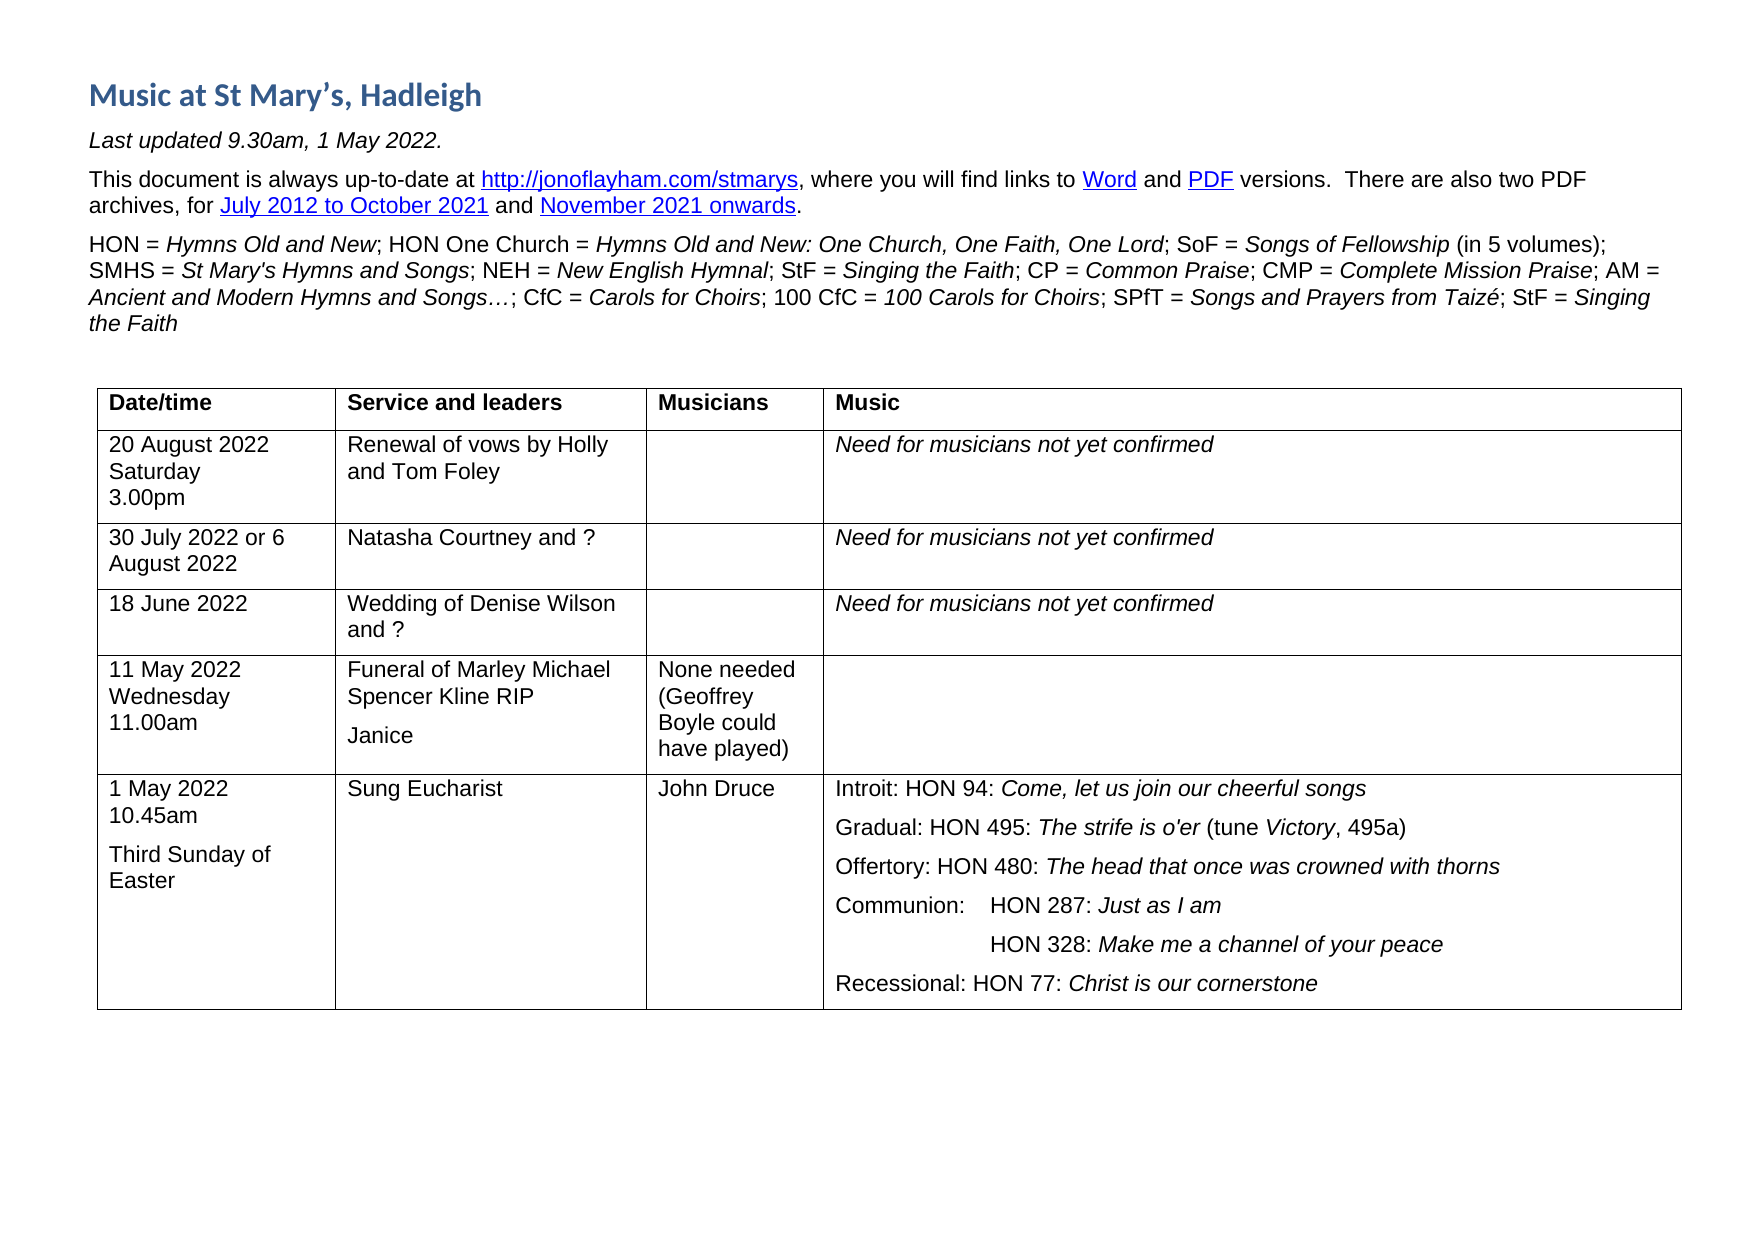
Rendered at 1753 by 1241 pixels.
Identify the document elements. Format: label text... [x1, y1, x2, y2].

table_cell Renewal of vows by Holly and Tom Foley [336, 431, 646, 523]
table_header Music [824, 389, 1681, 430]
table_cell None needed (Geoffrey Boyle could have played) [647, 656, 823, 774]
table_cell John Druce [647, 775, 823, 1008]
table_cell 30 July 2022 or 6 August 2022 [98, 524, 335, 589]
table_cell Sung Eucharist [336, 775, 646, 1008]
text HON = Hymns Old and New; HON One Church = Hymns Old and New: One Church, One Faith, One Lord; SoF = Songs of Fellowship (in 5 volumes); SMHS = St Mary's Hymns and Songs; NEH = New English Hymnal; StF = Singing the Faith; CP = Common Praise; CMP = Complete Mission Praise; AM = Ancient and Modern Hymns and Songs…; CfC = Carols for Choirs; 100 CfC = 100 Carols for Choirs; SPfT = Songs and Prayers from Taizé; StF = Singing the Faith [89, 231, 1666, 337]
table_cell 1 May 2022 10.45am Third Sunday of Easter [98, 775, 335, 1008]
table_cell [647, 524, 823, 589]
table_cell Need for musicians not yet confirmed [824, 590, 1681, 655]
table_cell [824, 656, 1681, 774]
table_header Musicians [647, 389, 823, 430]
table_header Date/time [98, 389, 335, 430]
table_cell 20 August 2022 Saturday 3.00pm [98, 431, 335, 523]
table_cell [647, 431, 823, 523]
table_cell Need for musicians not yet confirmed [824, 431, 1681, 523]
subtitle Music at St Mary’s, Hadleigh [89, 74, 1666, 114]
table_cell Wedding of Denise Wilson and ? [336, 590, 646, 655]
table_cell 11 May 2022 Wednesday 11.00am [98, 656, 335, 774]
table_cell [647, 590, 823, 655]
table_cell 18 June 2022 [98, 590, 335, 655]
table_header Service and leaders [336, 389, 646, 430]
table_cell Natasha Courtney and ? [336, 524, 646, 589]
table_cell Funeral of Marley Michael Spencer Kline RIP Janice [336, 656, 646, 774]
text This document is always up-to-date at http://jonoflayham.com/stmarys, where you will find links to Word and PDF versions. There are also two PDF archives, for July 2012 to October 2021 and November 2021 onwards. [89, 166, 1666, 219]
table_cell Introit: HON 94: Come, let us join our cheerful songs Gradual: HON 495: The strife is o'er (tune Victory, 495a) Offertory: HON 480: The head that once was crowned with thorns Communion: HON 287: Just as I am HON 328: Make me a channel of your peace Recessional: HON 77: Christ is our cornerstone [824, 775, 1681, 1008]
text Last updated 9.30am, 1 May 2022. [89, 127, 1666, 153]
table_cell Need for musicians not yet confirmed [824, 524, 1681, 589]
